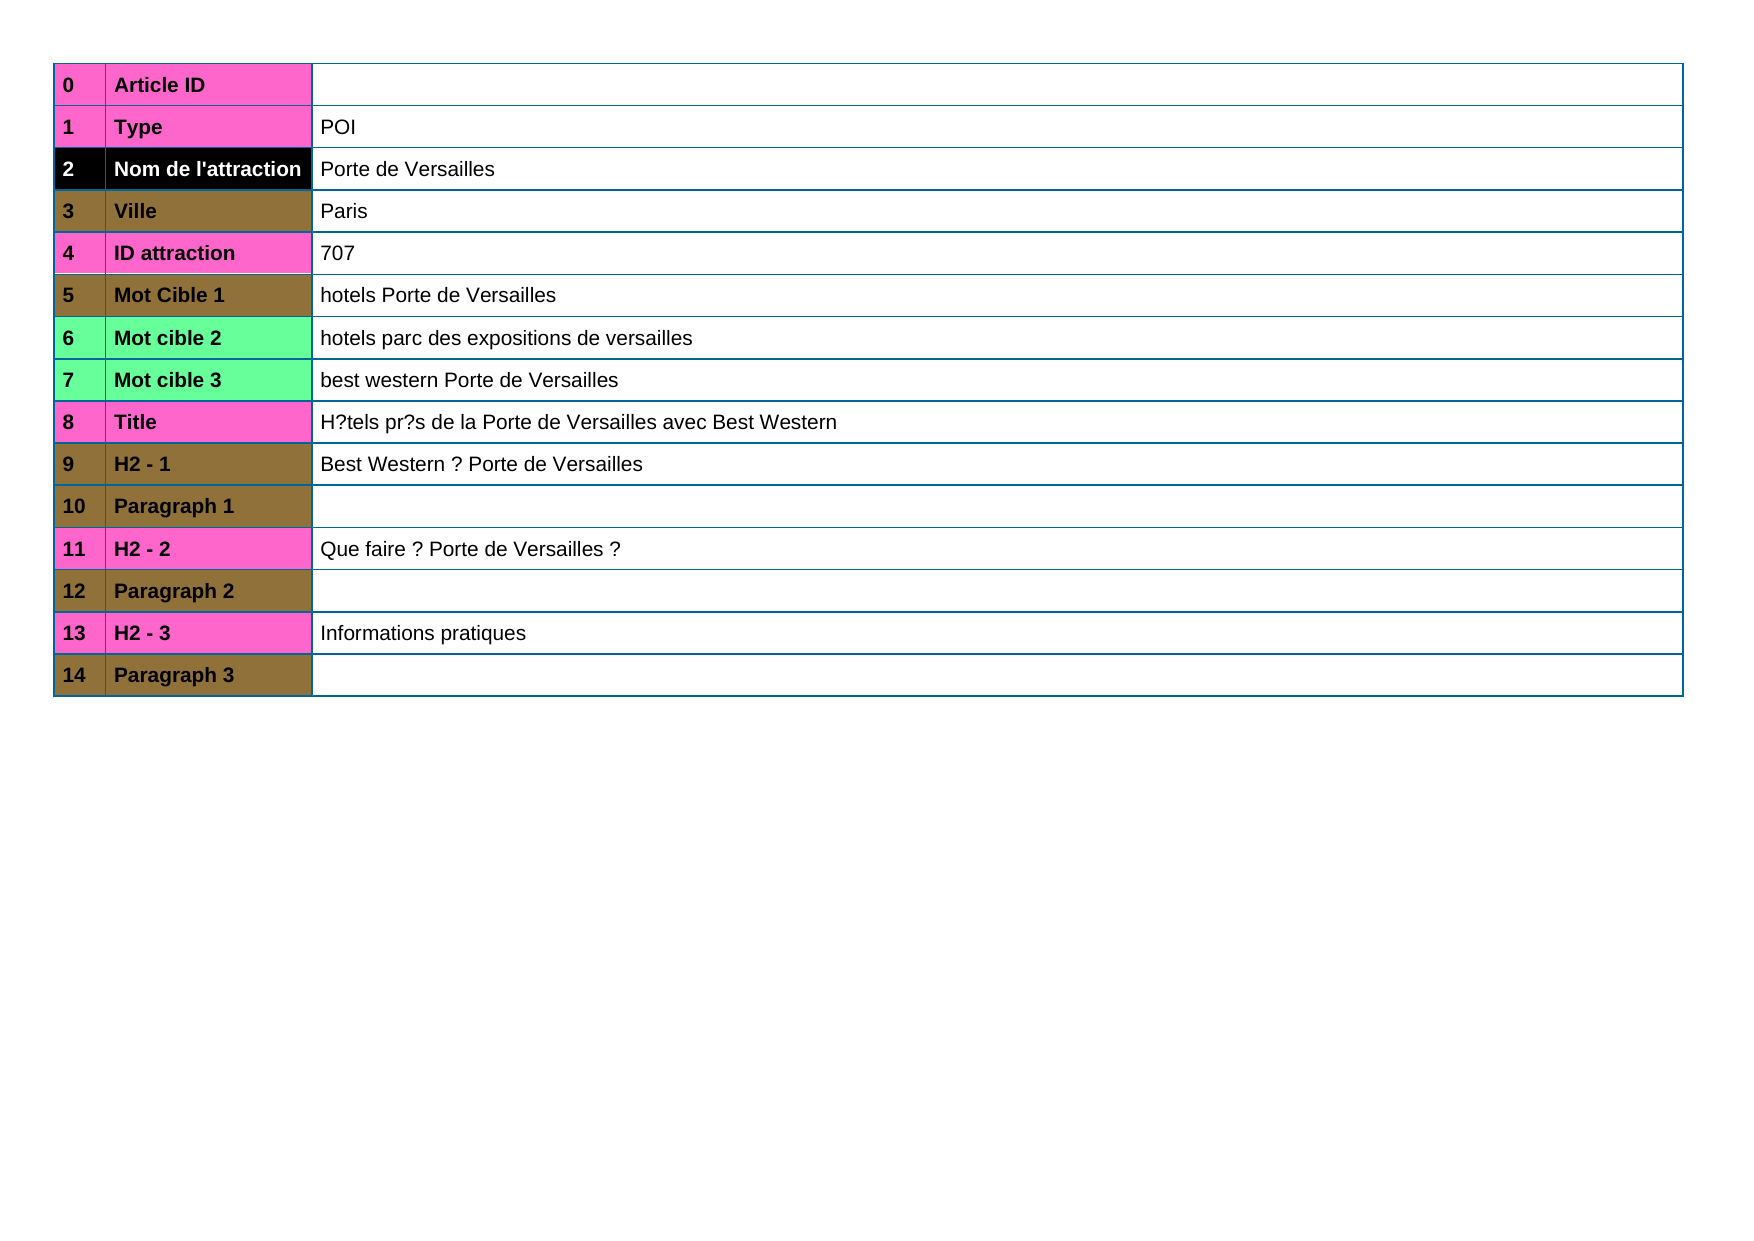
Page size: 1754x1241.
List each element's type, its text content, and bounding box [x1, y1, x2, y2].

table_cell 10 [55, 486, 105, 527]
table_cell [313, 655, 1682, 695]
table_cell Paragraph 2 [106, 570, 311, 611]
table_cell 6 [55, 317, 105, 358]
table_cell 11 [55, 528, 105, 569]
table_cell Title [106, 402, 311, 442]
table_cell Que faire ? Porte de Versailles ? [313, 528, 1682, 569]
table_cell Porte de Versailles [313, 148, 1682, 189]
table_cell H?tels pr?s de la Porte de Versailles avec Best Western [313, 402, 1682, 442]
table_header Article ID [106, 64, 311, 105]
table_cell Paragraph 1 [106, 486, 311, 527]
table_cell Paragraph 3 [106, 655, 311, 695]
table_cell 5 [55, 275, 105, 316]
table_header [313, 64, 1682, 105]
table_cell 707 [313, 233, 1682, 273]
table_cell best western Porte de Versailles [313, 360, 1682, 400]
table_cell ID attraction [106, 233, 311, 273]
table_cell 12 [55, 570, 105, 611]
table_cell Type [106, 106, 311, 147]
table_cell 4 [55, 233, 105, 273]
table_cell 1 [55, 106, 105, 147]
table_cell H2 - 3 [106, 613, 311, 653]
table_header 0 [55, 64, 105, 105]
table_cell H2 - 2 [106, 528, 311, 569]
table_cell 3 [55, 191, 105, 231]
table_cell POI [313, 106, 1682, 147]
table_cell Informations pratiques [313, 613, 1682, 653]
table_cell [313, 570, 1682, 611]
table_cell 14 [55, 655, 105, 695]
table_cell 13 [55, 613, 105, 653]
table_cell Ville [106, 191, 311, 231]
table_cell [313, 486, 1682, 527]
table_cell Paris [313, 191, 1682, 231]
table_cell hotels parc des expositions de versailles [313, 317, 1682, 358]
table_cell Best Western ? Porte de Versailles [313, 444, 1682, 484]
table_cell Mot Cible 1 [106, 275, 311, 316]
table_cell 8 [55, 402, 105, 442]
table_cell Nom de l'attraction [106, 148, 311, 189]
table_cell H2 - 1 [106, 444, 311, 484]
table_cell 9 [55, 444, 105, 484]
table_cell 7 [55, 360, 105, 400]
table_cell hotels Porte de Versailles [313, 275, 1682, 316]
table_cell Mot cible 3 [106, 360, 311, 400]
table_cell Mot cible 2 [106, 317, 311, 358]
table_cell 2 [55, 148, 105, 189]
